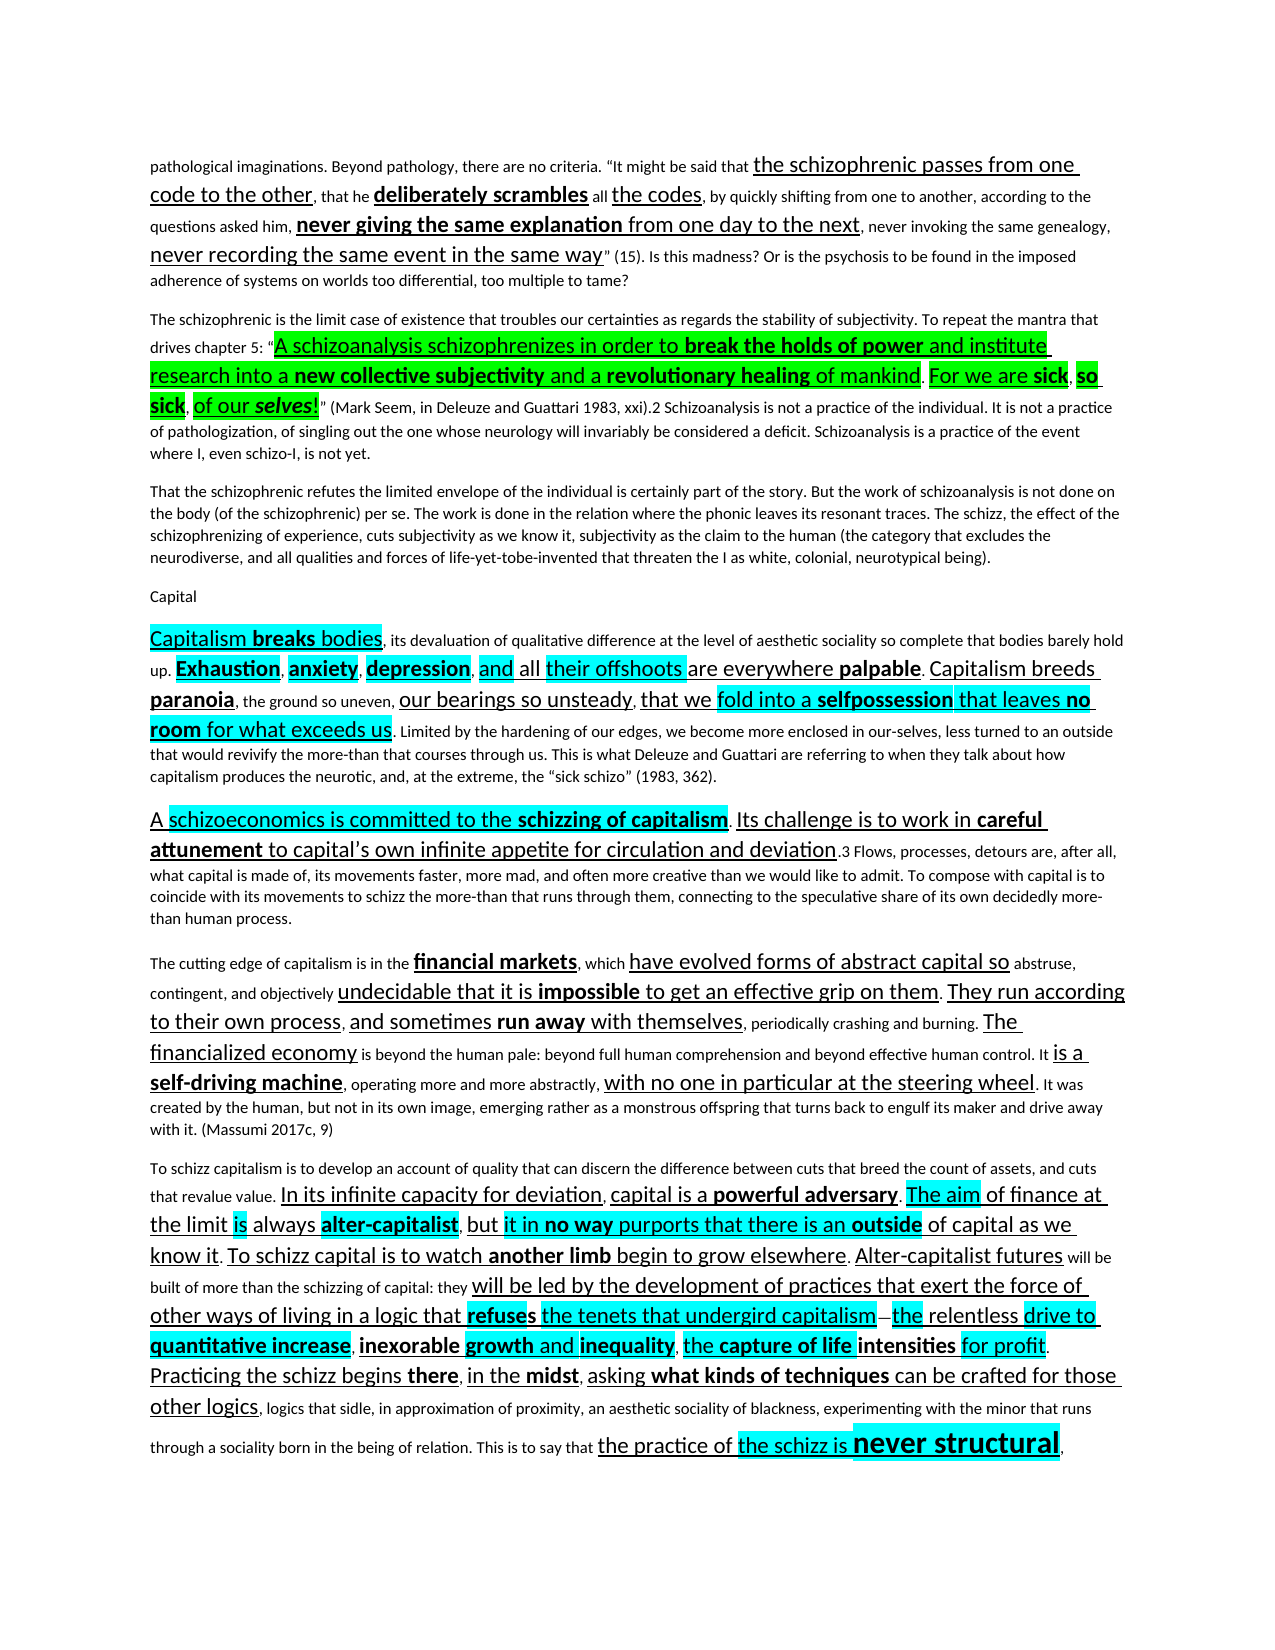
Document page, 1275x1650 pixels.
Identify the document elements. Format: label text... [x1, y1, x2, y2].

text A schizoeconomics is committed to the schizzing of capitalism. Its challenge is to work in careful attunement to capital’s own infinite appetite for circulation and deviation.3 Flows, processes, detours are, after all, what capital is made of, its movements faster, more mad, and often more creative than we would like to admit. To compose with capital is to coincide with its movements to schizz the more-than that runs through them, connecting to the speculative share of its own decidedly more-than human process. [150, 805, 1125, 929]
text Capitalism breaks bodies, its devaluation of qualitative difference at the level of aesthetic sociality so complete that bodies barely hold up. Exhaustion, anxiety, depression, and all their offshoots are everywhere palpable. Capitalism breeds paranoia, the ground so uneven, our bearings so unsteady, that we fold into a selfpossession that leaves no room for what exceeds us. Limited by the hardening of our edges, we become more enclosed in our-selves, less turned to an outside that would revivify the more-than that courses through us. This is what Deleuze and Guattari are referring to when they talk about how capitalism produces the neurotic, and, at the extreme, the “sick schizo” (1983, 362). [150, 624, 1125, 787]
text Capital [150, 586, 1125, 606]
text That the schizophrenic refutes the limited envelope of the individual is certainly part of the story. But the work of schizoanalysis is not done on the body (of the schizophrenic) per se. The work is done in the relation where the phonic leaves its resonant traces. The schizz, the effect of the schizophrenizing of experience, cuts subjectivity as we know it, subjectivity as the claim to the human (the category that excludes the neurodiverse, and all qualities and forces of life-yet-tobe-invented that threaten the I as white, colonial, neurotypical being). [150, 482, 1125, 568]
text The schizophrenic is the limit case of existence that troubles our certainties as regards the stability of subjectivity. To repeat the mantra that drives chapter 5: “A schizoanalysis schizophrenizes in order to break the holds of power and institute research into a new collective subjectivity and a revolutionary healing of mankind. For we are sick, so sick, of our selves!” (Mark Seem, in Deleuze and Guattari 1983, xxi).2 Schizoanalysis is not a practice of the individual. It is not a practice of pathologization, of singling out the one whose neurology will invariably be considered a deficit. Schizoanalysis is a practice of the event where I, even schizo-I, is not yet. [150, 309, 1125, 463]
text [150, 150, 1125, 291]
text The cutting edge of capitalism is in the financial markets, which have evolved forms of abstract capital so abstruse, contingent, and objectively undecidable that it is impossible to get an effective grip on them. They run according to their own process, and sometimes run away with themselves, periodically crashing and burning. The financialized economy is beyond the human pale: beyond full human comprehension and beyond effective human control. It is a self-driving machine, operating more and more abstractly, with no one in particular at the steering wheel. It was created by the human, but not in its own image, emerging rather as a monstrous offspring that turns back to engulf its maker and drive away with it. (Massumi 2017c, 9) [150, 947, 1125, 1140]
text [150, 1158, 1125, 1461]
